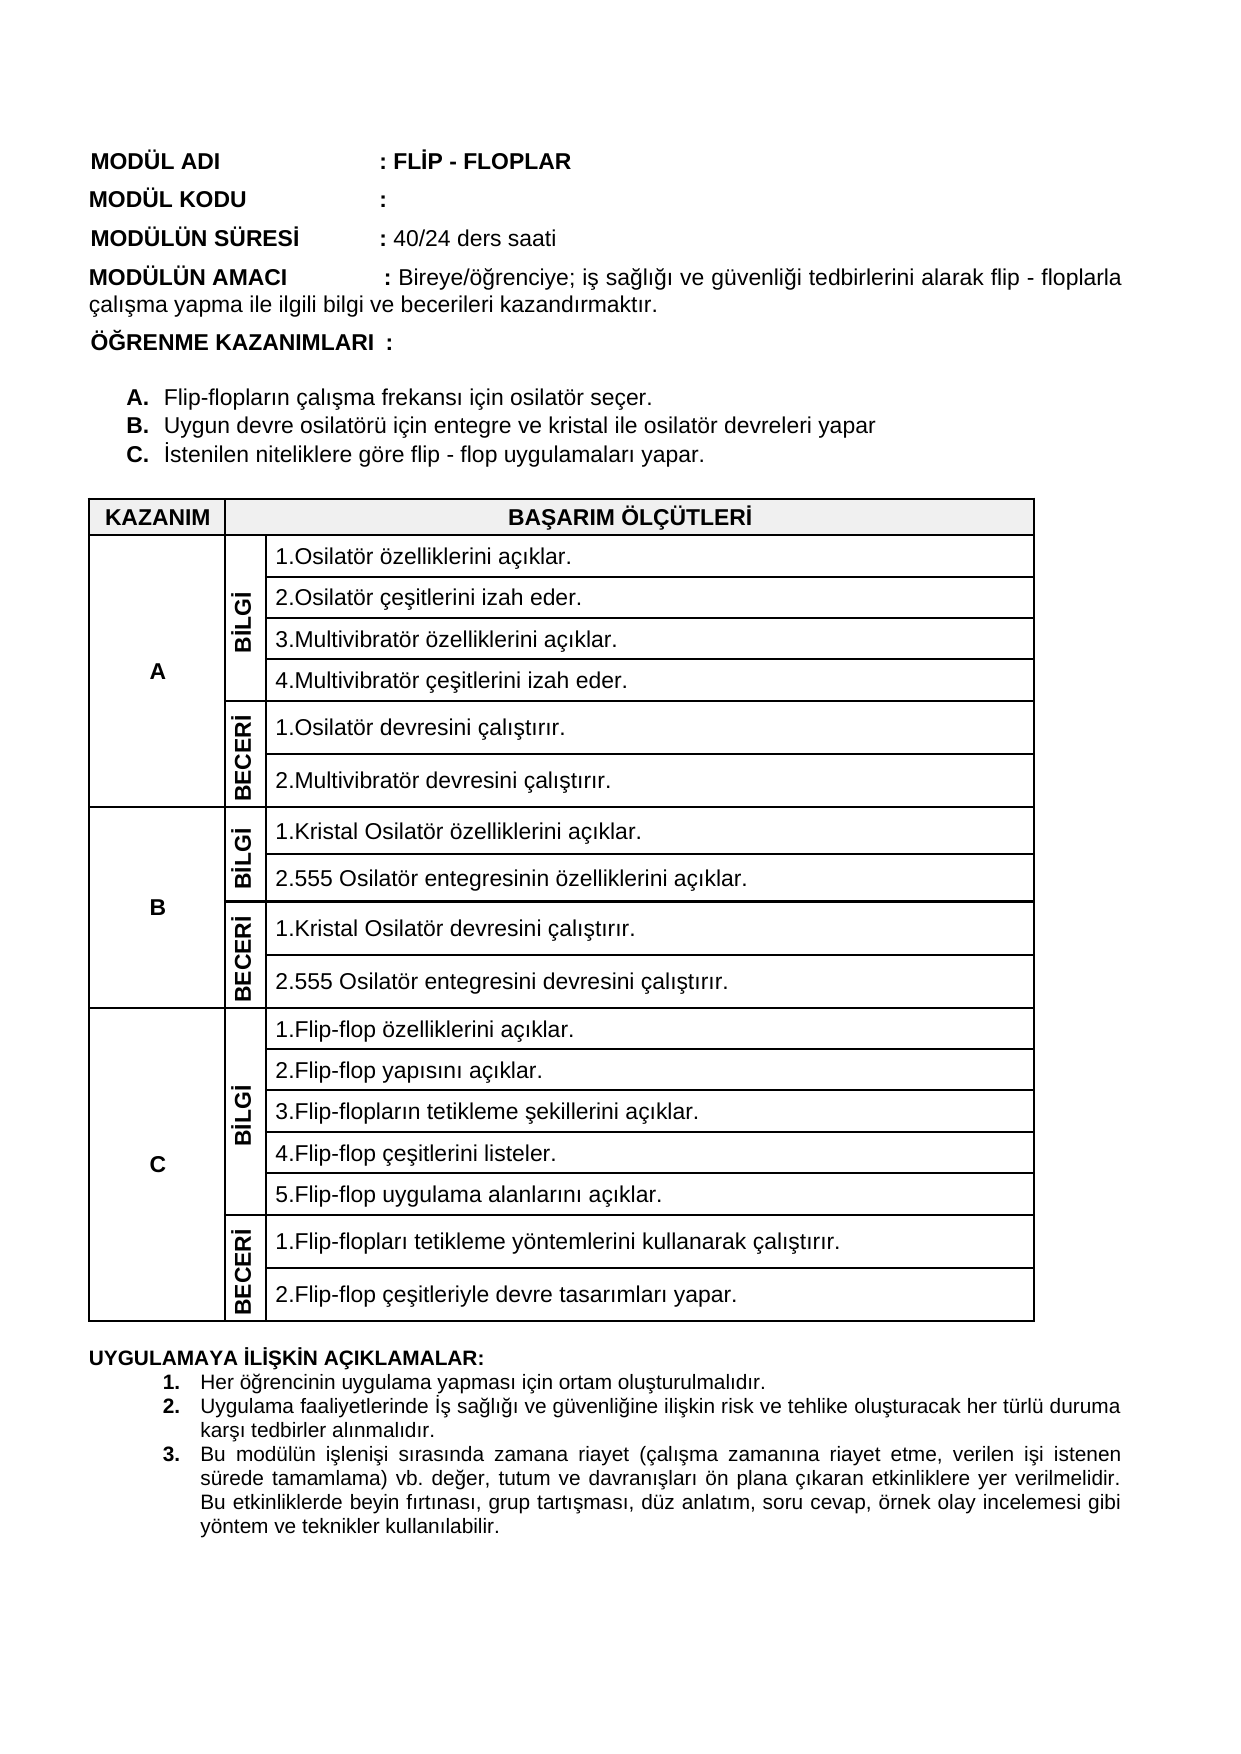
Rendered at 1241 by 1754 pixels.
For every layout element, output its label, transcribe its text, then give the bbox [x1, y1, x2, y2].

table_cell B [90, 808, 224, 1007]
text MODÜLÜN AMACI : Bireye/öğrenciye; iş sağlığı ve güvenliği tedbirlerini alarak flip - floplarla çalışma yapma ile ilgili bilgi ve becerileri kazandırmaktır. [89, 264, 1122, 317]
table_cell 1.Kristal Osilatör devresini çalıştırır. [267, 903, 1033, 953]
table_cell BECERİ [226, 903, 265, 1007]
table_cell 1.Osilatör devresini çalıştırır. [267, 702, 1033, 753]
table_cell 4.Multivibratör çeşitlerini izah eder. [267, 660, 1033, 699]
table_cell 1.Osilatör özelliklerini açıklar. [267, 536, 1033, 576]
table_cell BECERİ [226, 702, 265, 806]
list Uygulama faaliyetlerinde İş sağlığı ve güvenliğine ilişkin risk ve tehlike oluşturacak her türlü duruma karşı tedbirler alınmalıdır. [163, 1394, 1122, 1442]
text ÖĞRENME KAZANIMLARI : [90, 329, 1122, 356]
table_cell 2.Flip-flop yapısını açıklar. [267, 1050, 1033, 1089]
table_cell BİLGİ [226, 1009, 265, 1213]
table_cell 3.Flip-flopların tetikleme şekillerini açıklar. [267, 1091, 1033, 1131]
list İstenilen niteliklere göre flip - flop uygulamaları yapar. [126, 441, 1122, 467]
list Flip-flopların çalışma frekansı için osilatör seçer. [126, 384, 1122, 410]
text MODÜLÜN SÜRESİ : 40/24 ders saati [90, 225, 1122, 252]
text MODÜL ADI : FLİP - FLOPLAR [90, 148, 1122, 174]
table_cell 2.Multivibratör devresini çalıştırır. [267, 755, 1033, 806]
table_cell 2.Flip-flop çeşitleriyle devre tasarımları yapar. [267, 1269, 1033, 1320]
table_cell C [90, 1009, 224, 1320]
table_cell BECERİ [226, 1216, 265, 1320]
text MODÜL KODU : [89, 186, 1122, 213]
table_cell BİLGİ [226, 536, 265, 699]
list Her öğrencinin uygulama yapması için ortam oluşturulmalıdır. [163, 1370, 1122, 1394]
table_header KAZANIM [90, 500, 224, 534]
table_cell 2.555 Osilatör entegresini devresini çalıştırır. [267, 956, 1033, 1007]
list Uygun devre osilatörü için entegre ve kristal ile osilatör devreleri yapar [126, 412, 1122, 438]
table_cell 4.Flip-flop çeşitlerini listeler. [267, 1133, 1033, 1172]
table_cell 3.Multivibratör özelliklerini açıklar. [267, 619, 1033, 658]
table_cell BİLGİ [226, 808, 265, 900]
table_cell 1.Flip-flop özelliklerini açıklar. [267, 1009, 1033, 1048]
table_header BAŞARIM ÖLÇÜTLERİ [226, 500, 1033, 534]
list Bu modülün işlenişi sırasında zamana riayet (çalışma zamanına riayet etme, verilen işi istenen sürede tamamlama) vb. değer, tutum ve davranışları ön plana çıkaran etkinliklere yer verilmelidir. Bu etkinliklerde beyin fırtınası, grup tartışması, düz anlatım, soru cevap, örnek olay incelemesi gibi yöntem ve teknikler kullanılabilir. [163, 1442, 1122, 1537]
table_cell 2.555 Osilatör entegresinin özelliklerini açıklar. [267, 855, 1033, 900]
table_cell 5.Flip-flop uygulama alanlarını açıklar. [267, 1174, 1033, 1213]
table_cell 1.Flip-flopları tetikleme yöntemlerini kullanarak çalıştırır. [267, 1216, 1033, 1267]
table_cell A [90, 536, 224, 806]
text UYGULAMAYA İLİŞKİN AÇIKLAMALAR: [89, 1346, 1122, 1370]
table_cell 1.Kristal Osilatör özelliklerini açıklar. [267, 808, 1033, 853]
table_cell 2.Osilatör çeşitlerini izah eder. [267, 578, 1033, 617]
